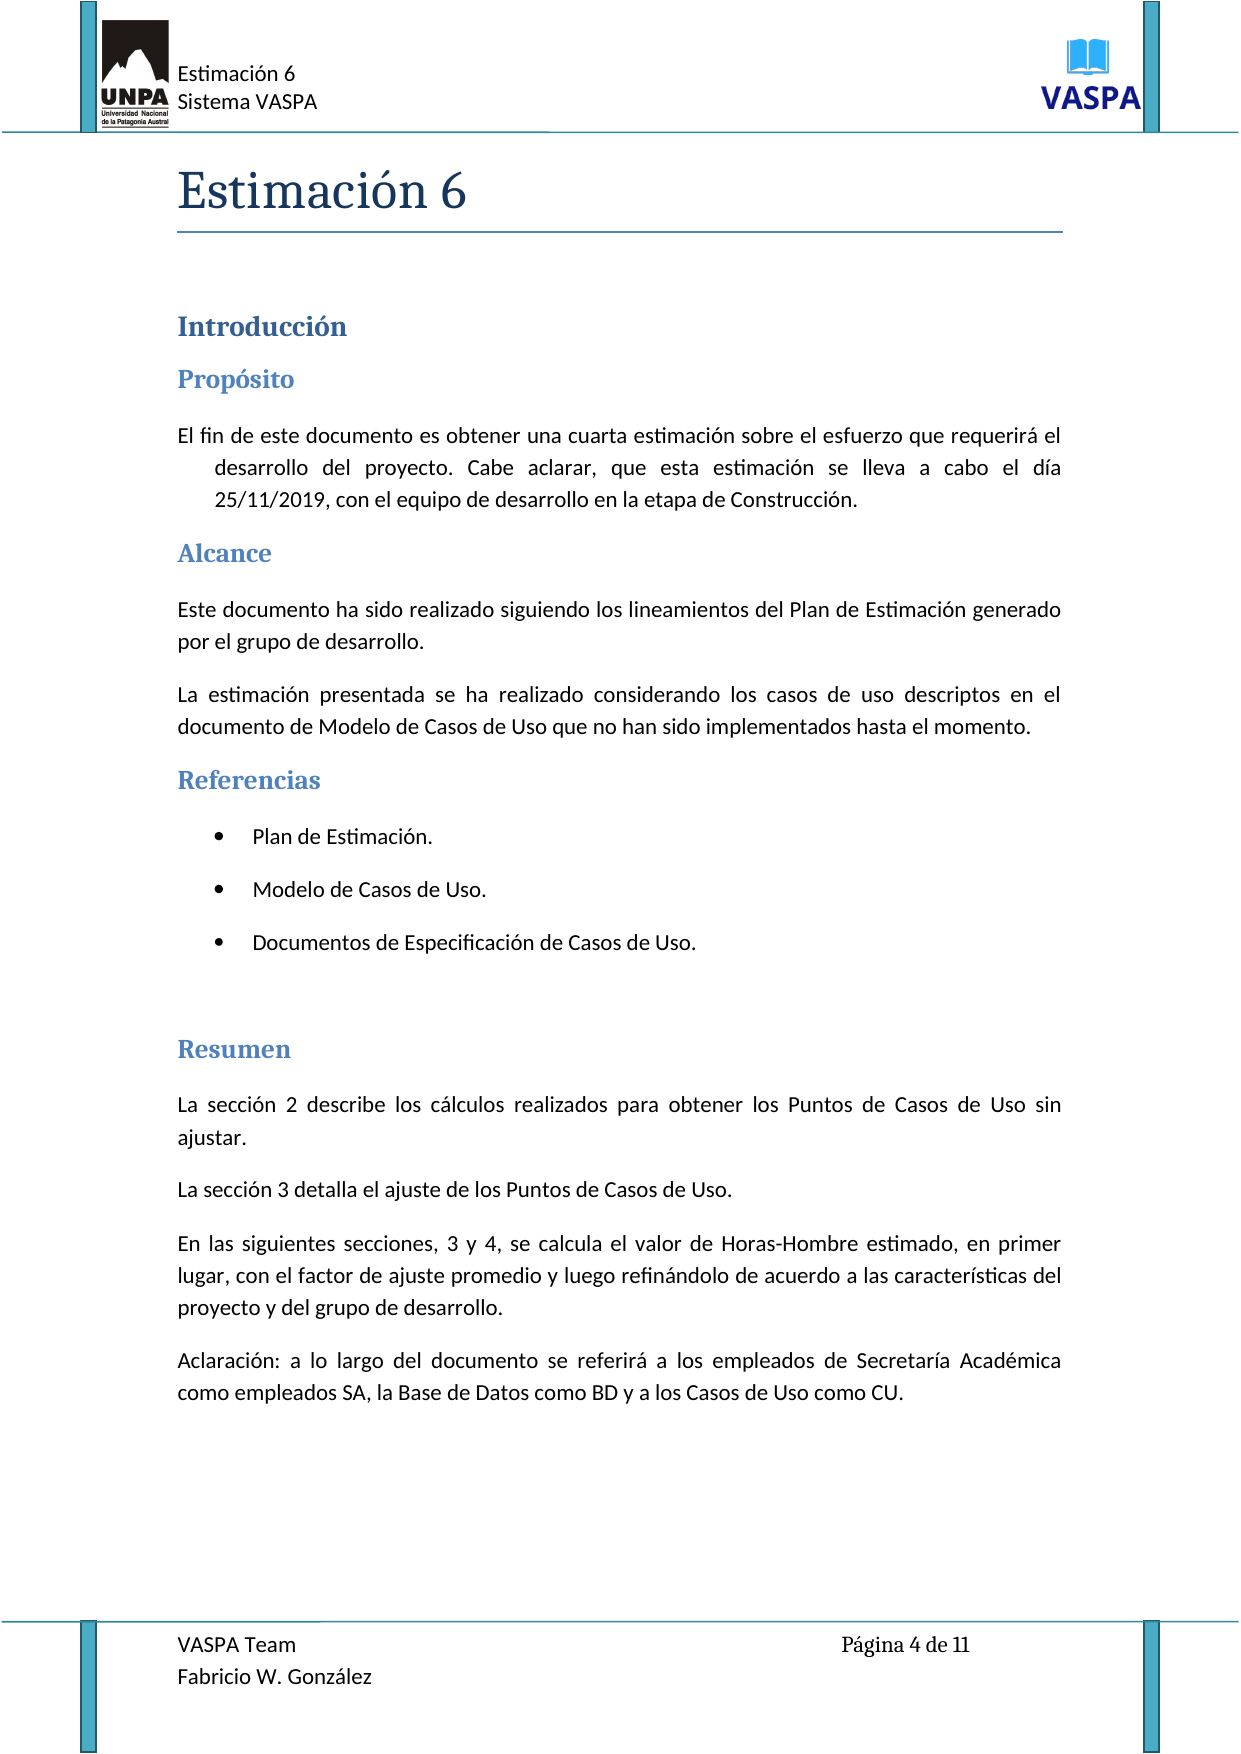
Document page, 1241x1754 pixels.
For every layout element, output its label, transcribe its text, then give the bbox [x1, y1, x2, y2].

text En las siguientes secciones, 3 y 4, se calcula el valor de Horas-Hombre estimado, en primer lugar, con el factor de ajuste promedio y luego refinándolo de acuerdo a las características del proyecto y del grupo de desarrollo. [177, 1229, 1063, 1321]
text El fin de este documento es obtener una cuarta estimación sobre el esfuerzo que requerirá el desarrollo del proyecto. Cabe aclarar, que esta estimación se lleva a cabo el día 25/11/2019, con el equipo de desarrollo en la etapa de Construcción. [177, 421, 1063, 513]
text Alcance [177, 538, 1063, 569]
text La sección 3 detalla el ajuste de los Puntos de Casos de Uso. [177, 1176, 1063, 1204]
text Aclaración: a lo largo del documento se referirá a los empleados de Secretaría Académica como empleados SA, la Base de Datos como BD y a los Casos de Uso como CU. [177, 1346, 1063, 1406]
text La sección 2 describe los cálculos realizados para obtener los Puntos de Casos de Uso sin ajustar. [177, 1090, 1063, 1151]
text Referencias [177, 765, 1063, 796]
picture [1036, 18, 1146, 129]
text Resumen [177, 1034, 1063, 1065]
text Introducción [177, 310, 1063, 343]
list Modelo de Casos de Uso. [215, 875, 1063, 903]
text Este documento ha sido realizado siguiendo los lineamientos del Plan de Estimación generado por el grupo de desarrollo. [177, 595, 1063, 655]
picture [100, 18, 170, 129]
text La estimación presentada se ha realizado considerando los casos de uso descriptos en el documento de Modelo de Casos de Uso que no han sido implementados hasta el momento. [177, 680, 1063, 740]
list Documentos de Especificación de Casos de Uso. [215, 928, 1063, 956]
list Plan de Estimación. [215, 822, 1063, 850]
text Propósito [177, 364, 1063, 395]
